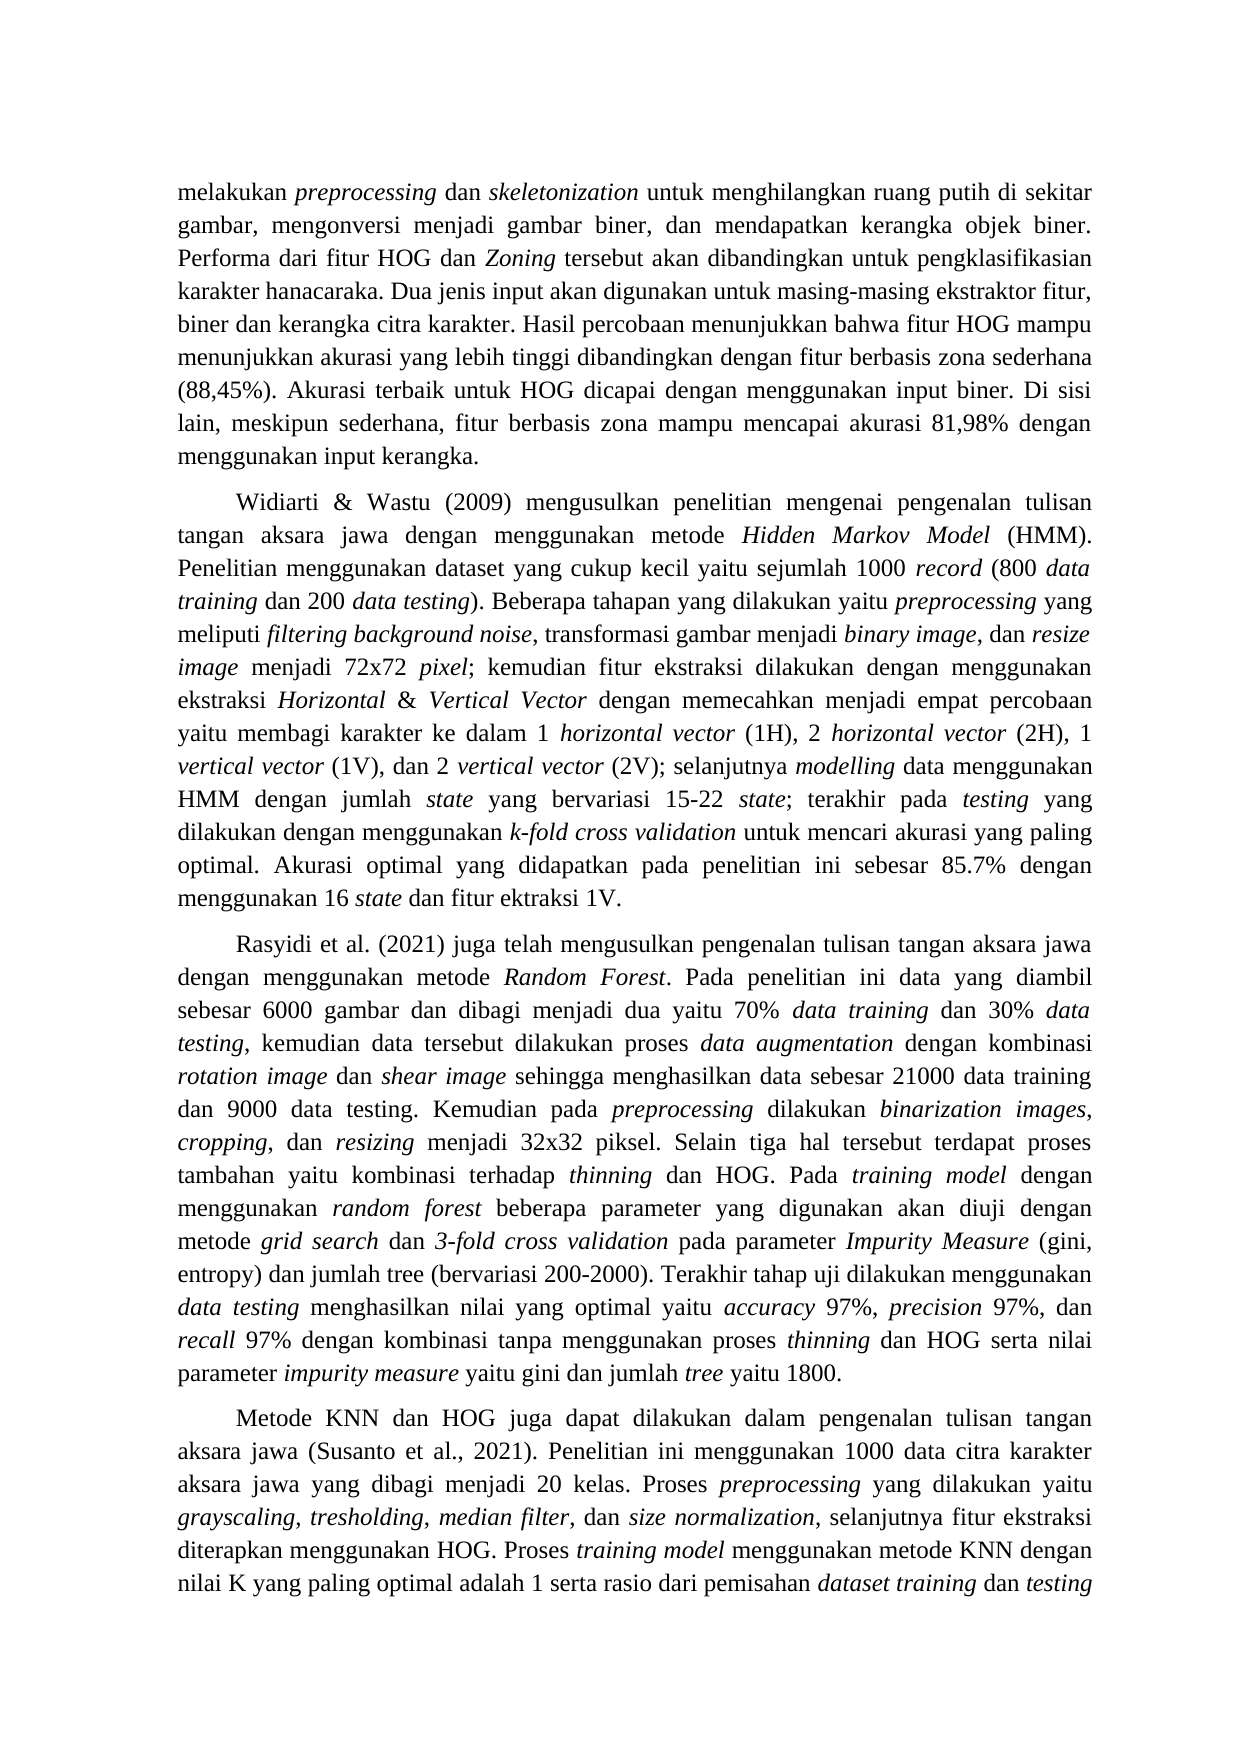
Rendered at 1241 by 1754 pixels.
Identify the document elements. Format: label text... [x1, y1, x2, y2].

text Widiarti & Wastu (2009) mengusulkan penelitian mengenai pengenalan tulisan tangan aksara jawa dengan menggunakan metode Hidden Markov Model (HMM). Penelitian menggunakan dataset yang cukup kecil yaitu sejumlah 1000 record (800 data training dan 200 data testing). Beberapa tahapan yang dilakukan yaitu preprocessing yang meliputi filtering background noise, transformasi gambar menjadi binary image, dan resize image menjadi 72x72 pixel; kemudian fitur ekstraksi dilakukan dengan menggunakan ekstraksi Horizontal & Vertical Vector dengan memecahkan menjadi empat percobaan yaitu membagi karakter ke dalam 1 horizontal vector (1H), 2 horizontal vector (2H), 1 vertical vector (1V), dan 2 vertical vector (2V); selanjutnya modelling data menggunakan HMM dengan jumlah state yang bervariasi 15-22 state; terakhir pada testing yang dilakukan dengan menggunakan k-fold cross validation untuk mencari akurasi yang paling optimal. Akurasi optimal yang didapatkan pada penelitian ini sebesar 85.7% dengan menggunakan 16 state dan fitur ektraksi 1V. [177, 487, 1092, 912]
text Rasyidi et al. (2021) juga telah mengusulkan pengenalan tulisan tangan aksara jawa dengan menggunakan metode Random Forest. Pada penelitian ini data yang diambil sebesar 6000 gambar dan dibagi menjadi dua yaitu 70% data training dan 30% data testing, kemudian data tersebut dilakukan proses data augmentation dengan kombinasi rotation image dan shear image sehingga menghasilkan data sebesar 21000 data training dan 9000 data testing. Kemudian pada preprocessing dilakukan binarization images, cropping, dan resizing menjadi 32x32 piksel. Selain tiga hal tersebut terdapat proses tambahan yaitu kombinasi terhadap thinning dan HOG. Pada training model dengan menggunakan random forest beberapa parameter yang digunakan akan diuji dengan metode grid search dan 3-fold cross validation pada parameter Impurity Measure (gini, entropy) dan jumlah tree (bervariasi 200-2000). Terakhir tahap uji dilakukan menggunakan data testing menghasilkan nilai yang optimal yaitu accuracy 97%, precision 97%, dan recall 97% dengan kombinasi tanpa menggunakan proses thinning dan HOG serta nilai parameter impurity measure yaitu gini dan jumlah tree yaitu 1800. [177, 929, 1092, 1387]
